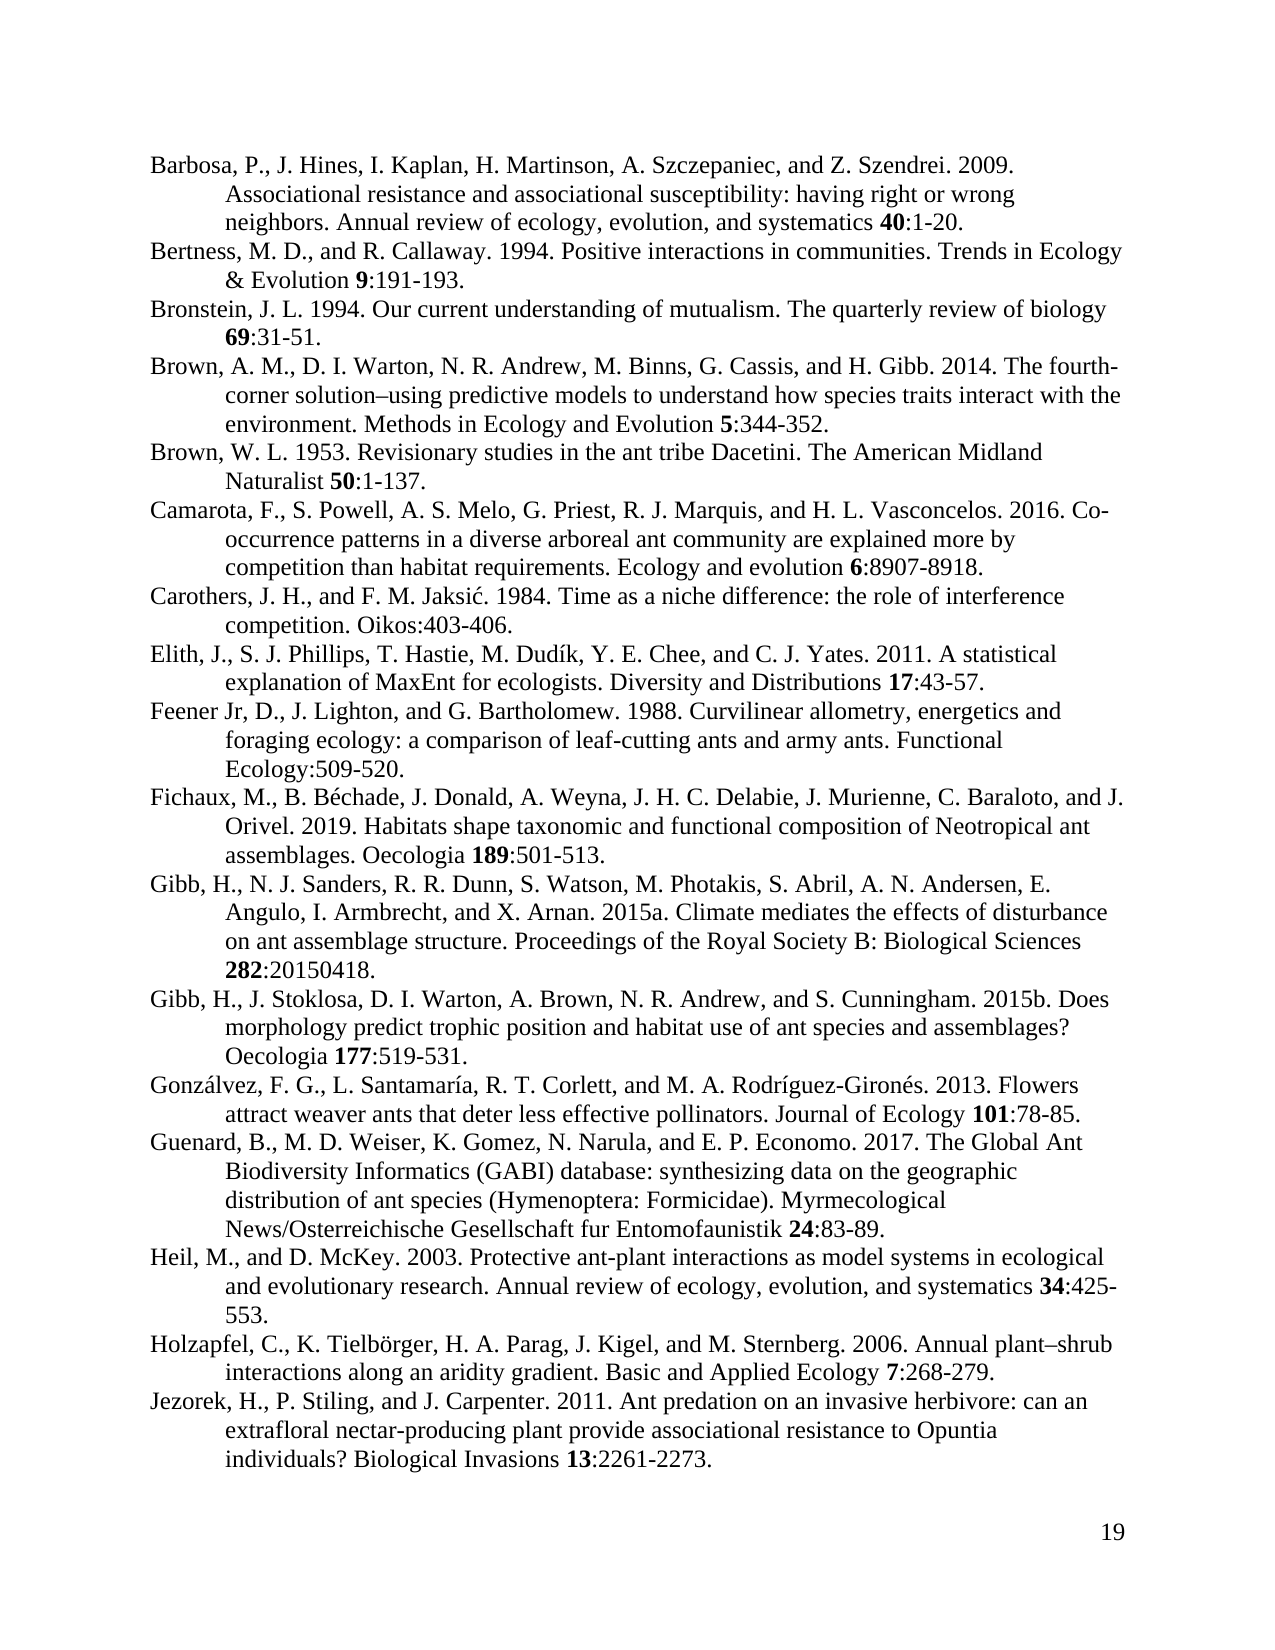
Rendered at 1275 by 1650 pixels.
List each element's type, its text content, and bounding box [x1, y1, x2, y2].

text Brown, W. L. 1953. Revisionary studies in the ant tribe Dacetini. The American Midland Naturalist 50:1-137. [150, 437, 1125, 495]
text Barbosa, P., J. Hines, I. Kaplan, H. Martinson, A. Szczepaniec, and Z. Szendrei. 2009. Associational resistance and associational susceptibility: having right or wrong neighbors. Annual review of ecology, evolution, and systematics 40:1-20. [150, 150, 1125, 236]
text Bertness, M. D., and R. Callaway. 1994. Positive interactions in communities. Trends in Ecology & Evolution 9:191-193. [150, 236, 1125, 294]
text Fichaux, M., B. Béchade, J. Donald, A. Weyna, J. H. C. Delabie, J. Murienne, C. Baraloto, and J. Orivel. 2019. Habitats shape taxonomic and functional composition of Neotropical ant assemblages. Oecologia 189:501-513. [150, 782, 1125, 869]
text Gibb, H., N. J. Sanders, R. R. Dunn, S. Watson, M. Photakis, S. Abril, A. N. Andersen, E. Angulo, I. Armbrecht, and X. Arnan. 2015a. Climate mediates the effects of disturbance on ant assemblage structure. Proceedings of the Royal Society B: Biological Sciences 282:20150418. [150, 869, 1125, 984]
text Guenard, B., M. D. Weiser, K. Gomez, N. Narula, and E. P. Economo. 2017. The Global Ant Biodiversity Informatics (GABI) database: synthesizing data on the geographic distribution of ant species (Hymenoptera: Formicidae). Myrmecological News/Osterreichische Gesellschaft fur Entomofaunistik 24:83-89. [150, 1127, 1125, 1242]
text Holzapfel, C., K. Tielbörger, H. A. Parag, J. Kigel, and M. Sternberg. 2006. Annual plant–shrub interactions along an aridity gradient. Basic and Applied Ecology 7:268-279. [150, 1329, 1125, 1386]
text Gibb, H., J. Stoklosa, D. I. Warton, A. Brown, N. R. Andrew, and S. Cunningham. 2015b. Does morphology predict trophic position and habitat use of ant species and assemblages? Oecologia 177:519-531. [150, 984, 1125, 1070]
text Elith, J., S. J. Phillips, T. Hastie, M. Dudík, Y. E. Chee, and C. J. Yates. 2011. A statistical explanation of MaxEnt for ecologists. Diversity and Distributions 17:43-57. [150, 639, 1125, 696]
text Feener Jr, D., J. Lighton, and G. Bartholomew. 1988. Curvilinear allometry, energetics and foraging ecology: a comparison of leaf-cutting ants and army ants. Functional Ecology:509-520. [150, 696, 1125, 782]
text Bronstein, J. L. 1994. Our current understanding of mutualism. The quarterly review of biology 69:31-51. [150, 294, 1125, 351]
text Brown, A. M., D. I. Warton, N. R. Andrew, M. Binns, G. Cassis, and H. Gibb. 2014. The fourth‐corner solution–using predictive models to understand how species traits interact with the environment. Methods in Ecology and Evolution 5:344-352. [150, 351, 1125, 437]
text Camarota, F., S. Powell, A. S. Melo, G. Priest, R. J. Marquis, and H. L. Vasconcelos. 2016. Co‐occurrence patterns in a diverse arboreal ant community are explained more by competition than habitat requirements. Ecology and evolution 6:8907-8918. [150, 495, 1125, 581]
text Gonzálvez, F. G., L. Santamaría, R. T. Corlett, and M. A. Rodríguez‐Gironés. 2013. Flowers attract weaver ants that deter less effective pollinators. Journal of Ecology 101:78-85. [150, 1070, 1125, 1127]
text Carothers, J. H., and F. M. Jaksić. 1984. Time as a niche difference: the role of interference competition. Oikos:403-406. [150, 581, 1125, 639]
text Heil, M., and D. McKey. 2003. Protective ant-plant interactions as model systems in ecological and evolutionary research. Annual review of ecology, evolution, and systematics 34:425-553. [150, 1242, 1125, 1329]
text Jezorek, H., P. Stiling, and J. Carpenter. 2011. Ant predation on an invasive herbivore: can an extrafloral nectar-producing plant provide associational resistance to Opuntia individuals? Biological Invasions 13:2261-2273. [150, 1386, 1125, 1472]
